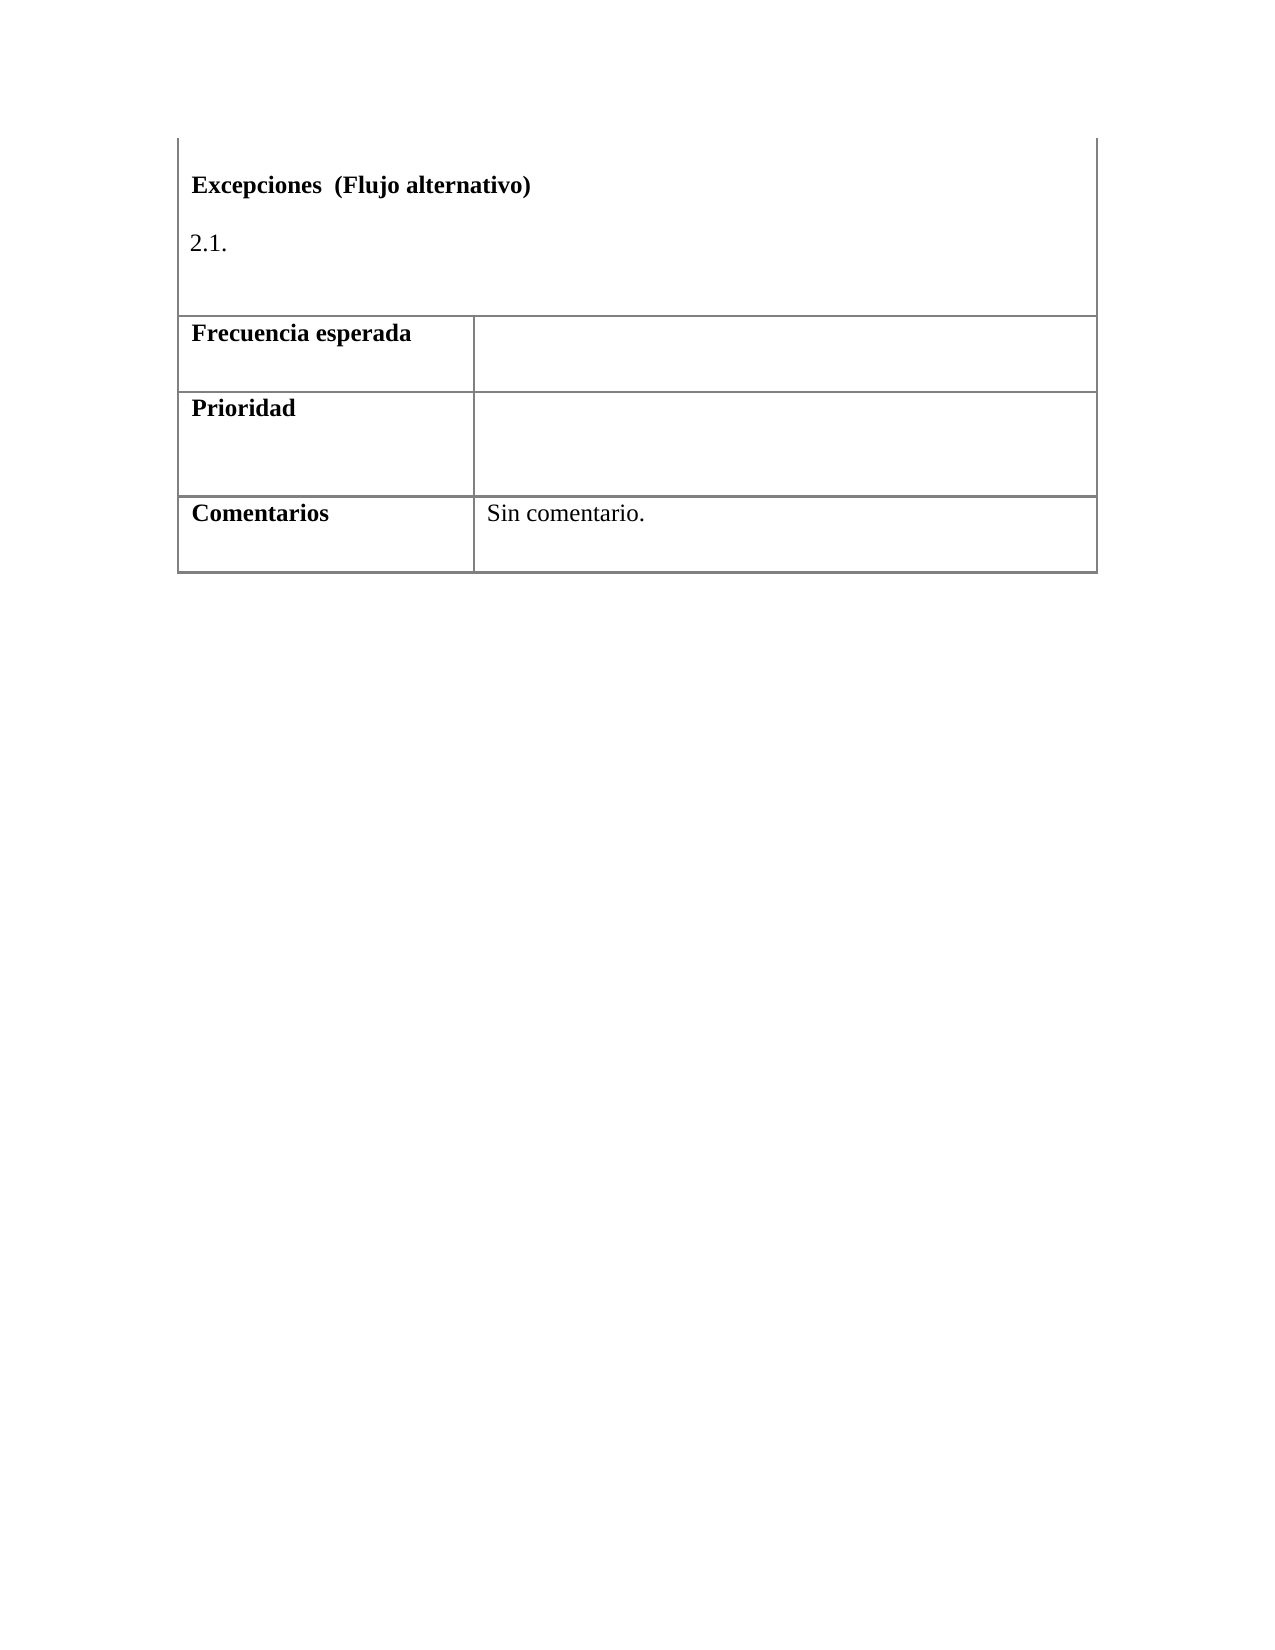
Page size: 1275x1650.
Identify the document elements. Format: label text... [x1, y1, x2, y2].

table_cell Prioridad [179, 393, 473, 495]
table_cell [475, 317, 1096, 391]
table_cell Comentarios [179, 498, 473, 571]
table_cell Excepciones (Flujo alternativo) 2.1. [179, 138, 1096, 315]
table_cell Sin comentario. [475, 498, 1096, 571]
table_cell [475, 393, 1096, 495]
table_cell Frecuencia esperada [179, 317, 473, 391]
